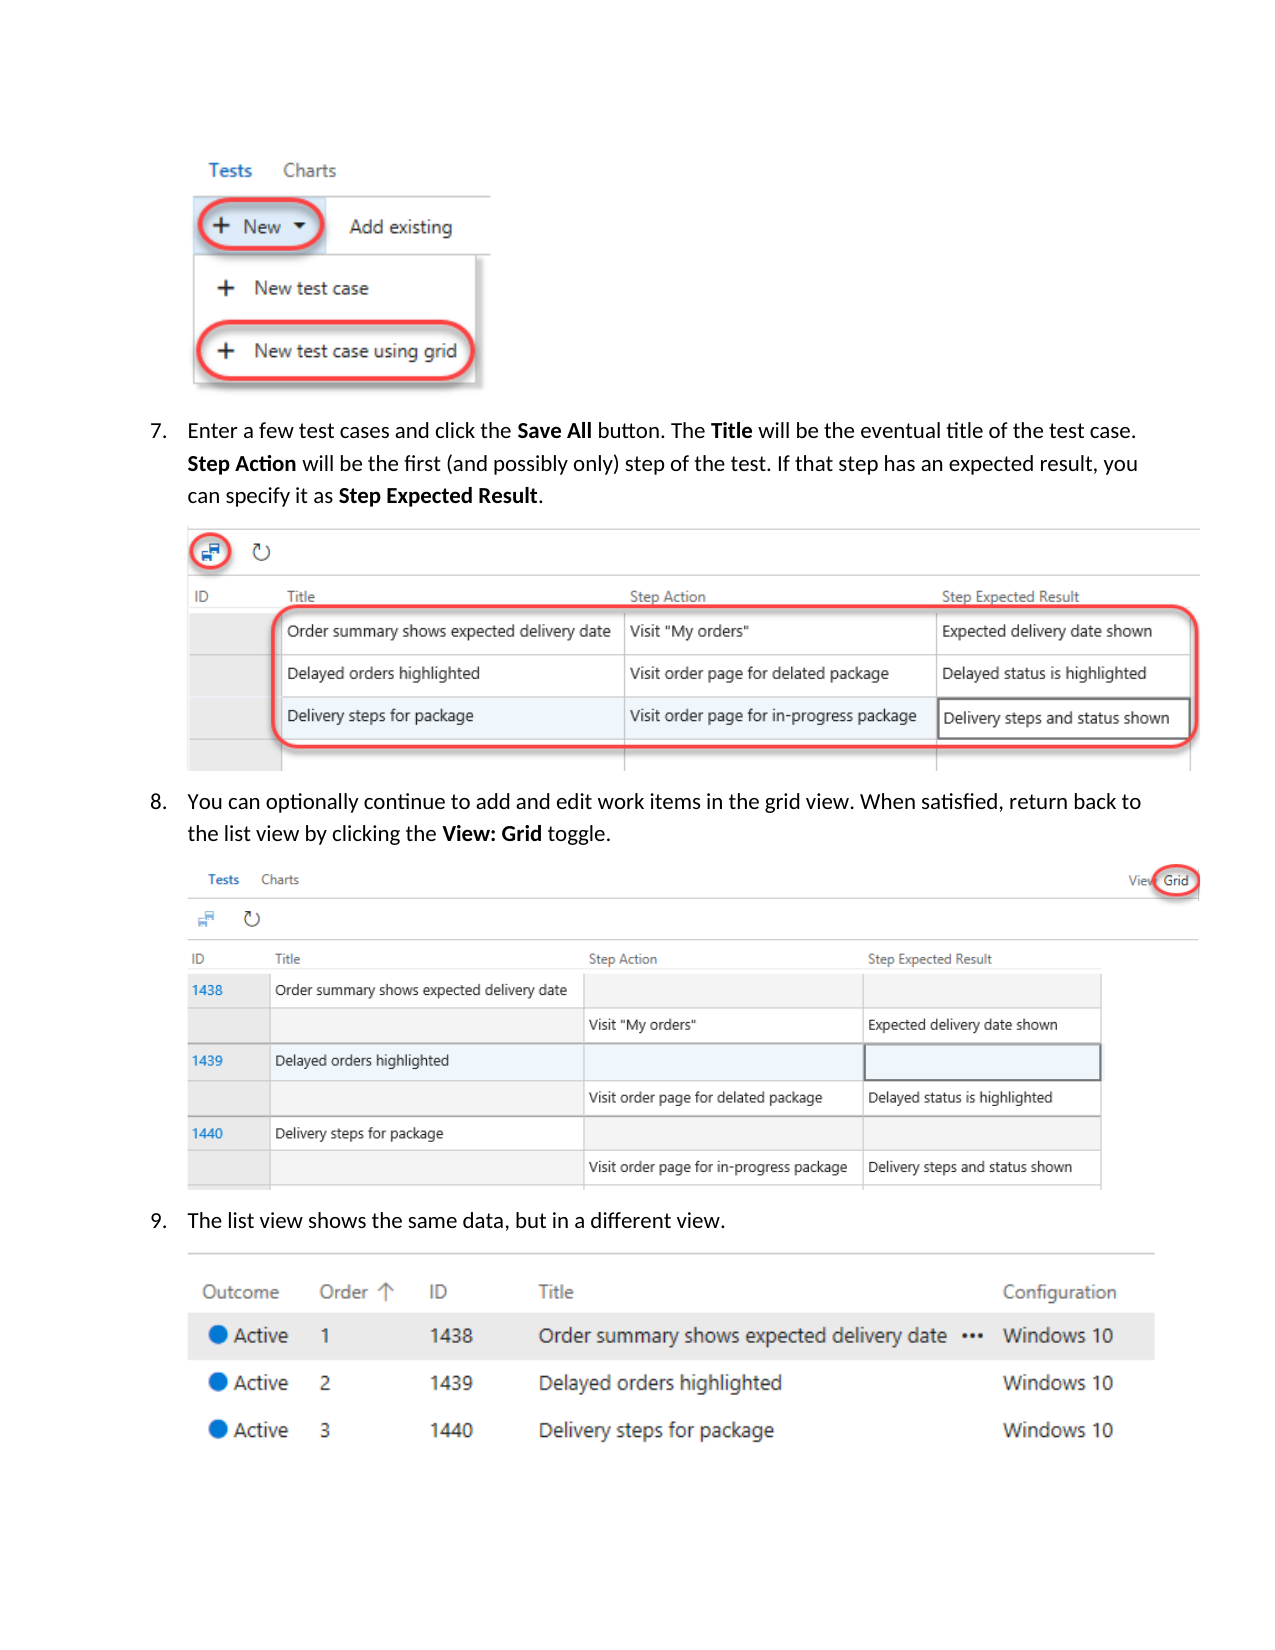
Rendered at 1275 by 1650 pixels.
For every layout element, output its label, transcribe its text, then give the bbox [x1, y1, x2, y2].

list The list view shows the same data, but in a different view. [150, 1206, 1162, 1234]
picture [187, 525, 1200, 771]
list Enter a few test cases and click the Save All button. The Title will be the eventual title of the test case. Step Action will be the first (and possibly only) step of the test. If that step has an expected result, you can specify it as Step Expected Result. [150, 417, 1162, 509]
picture [187, 863, 1200, 1190]
picture [187, 150, 491, 400]
picture [187, 1251, 1155, 1458]
list You can optionally continue to add and edit work items in the grid view. When satisfied, return back to the list view by clicking the View: Grid toggle. [150, 787, 1162, 847]
